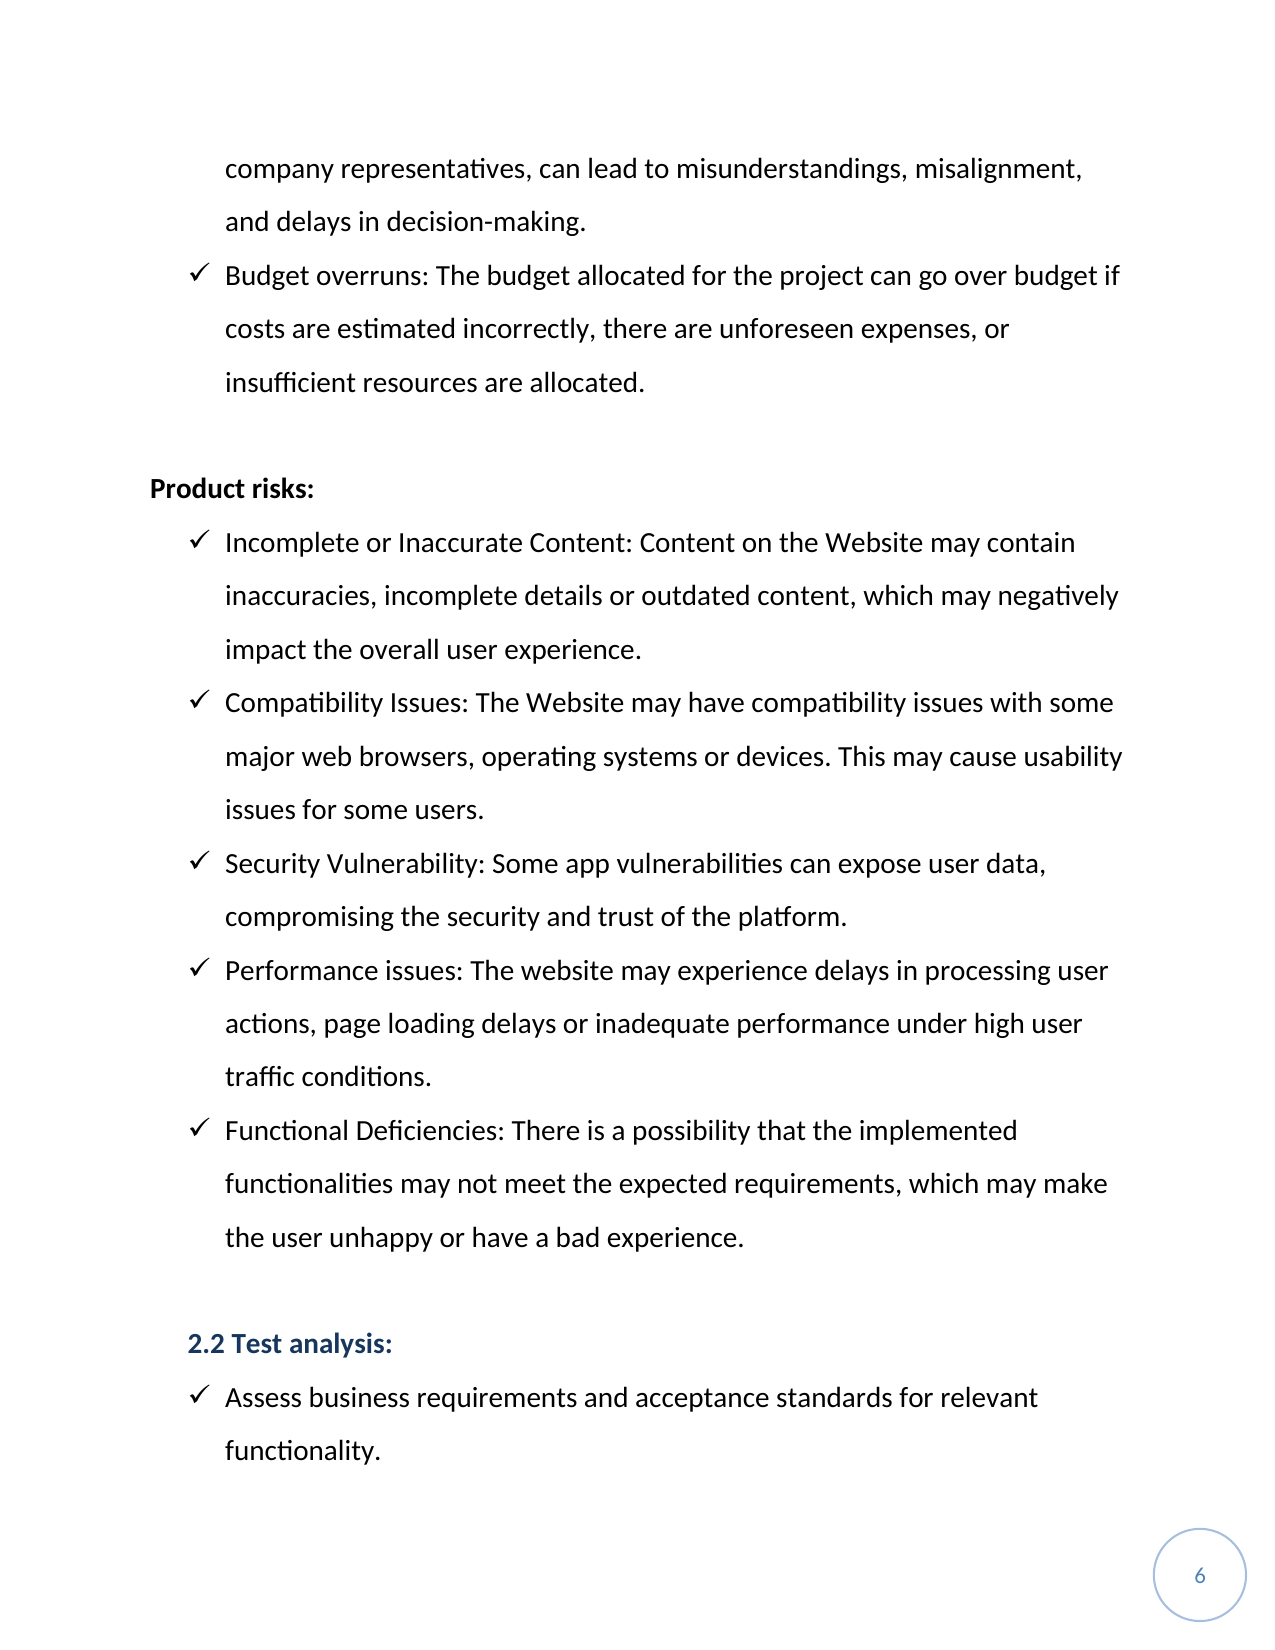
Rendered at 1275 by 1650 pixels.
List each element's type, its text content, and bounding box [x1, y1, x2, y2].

list Compatibility Issues: The Website may have compatibility issues with some major web browsers, operating systems or devices. This may cause usability issues for some users. [187, 684, 1125, 827]
text 2.2 Test analysis: [187, 1326, 1125, 1361]
list Security Vulnerability: Some app vulnerabilities can expose user data, compromising the security and trust of the platform. [187, 845, 1125, 934]
list Performance issues: The website may experience delays in processing user actions, page loading delays or inadequate performance under high user traffic conditions. [187, 952, 1125, 1094]
list Functional Deficiencies: There is a possibility that the implemented functionalities may not meet the expected requirements, which may make the user unhappy or have a bad experience. [187, 1112, 1125, 1254]
list Budget overruns: The budget allocated for the project can go over budget if costs are estimated incorrectly, there are unforeseen expenses, or insufficient resources are allocated. [187, 257, 1125, 399]
list Assess business requirements and acceptance standards for relevant functionality. [187, 1379, 1125, 1468]
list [187, 150, 1125, 239]
text Product risks: [150, 471, 1125, 506]
list Incomplete or Inaccurate Content: Content on the Website may contain inaccuracies, incomplete details or outdated content, which may negatively impact the overall user experience. [187, 524, 1125, 667]
